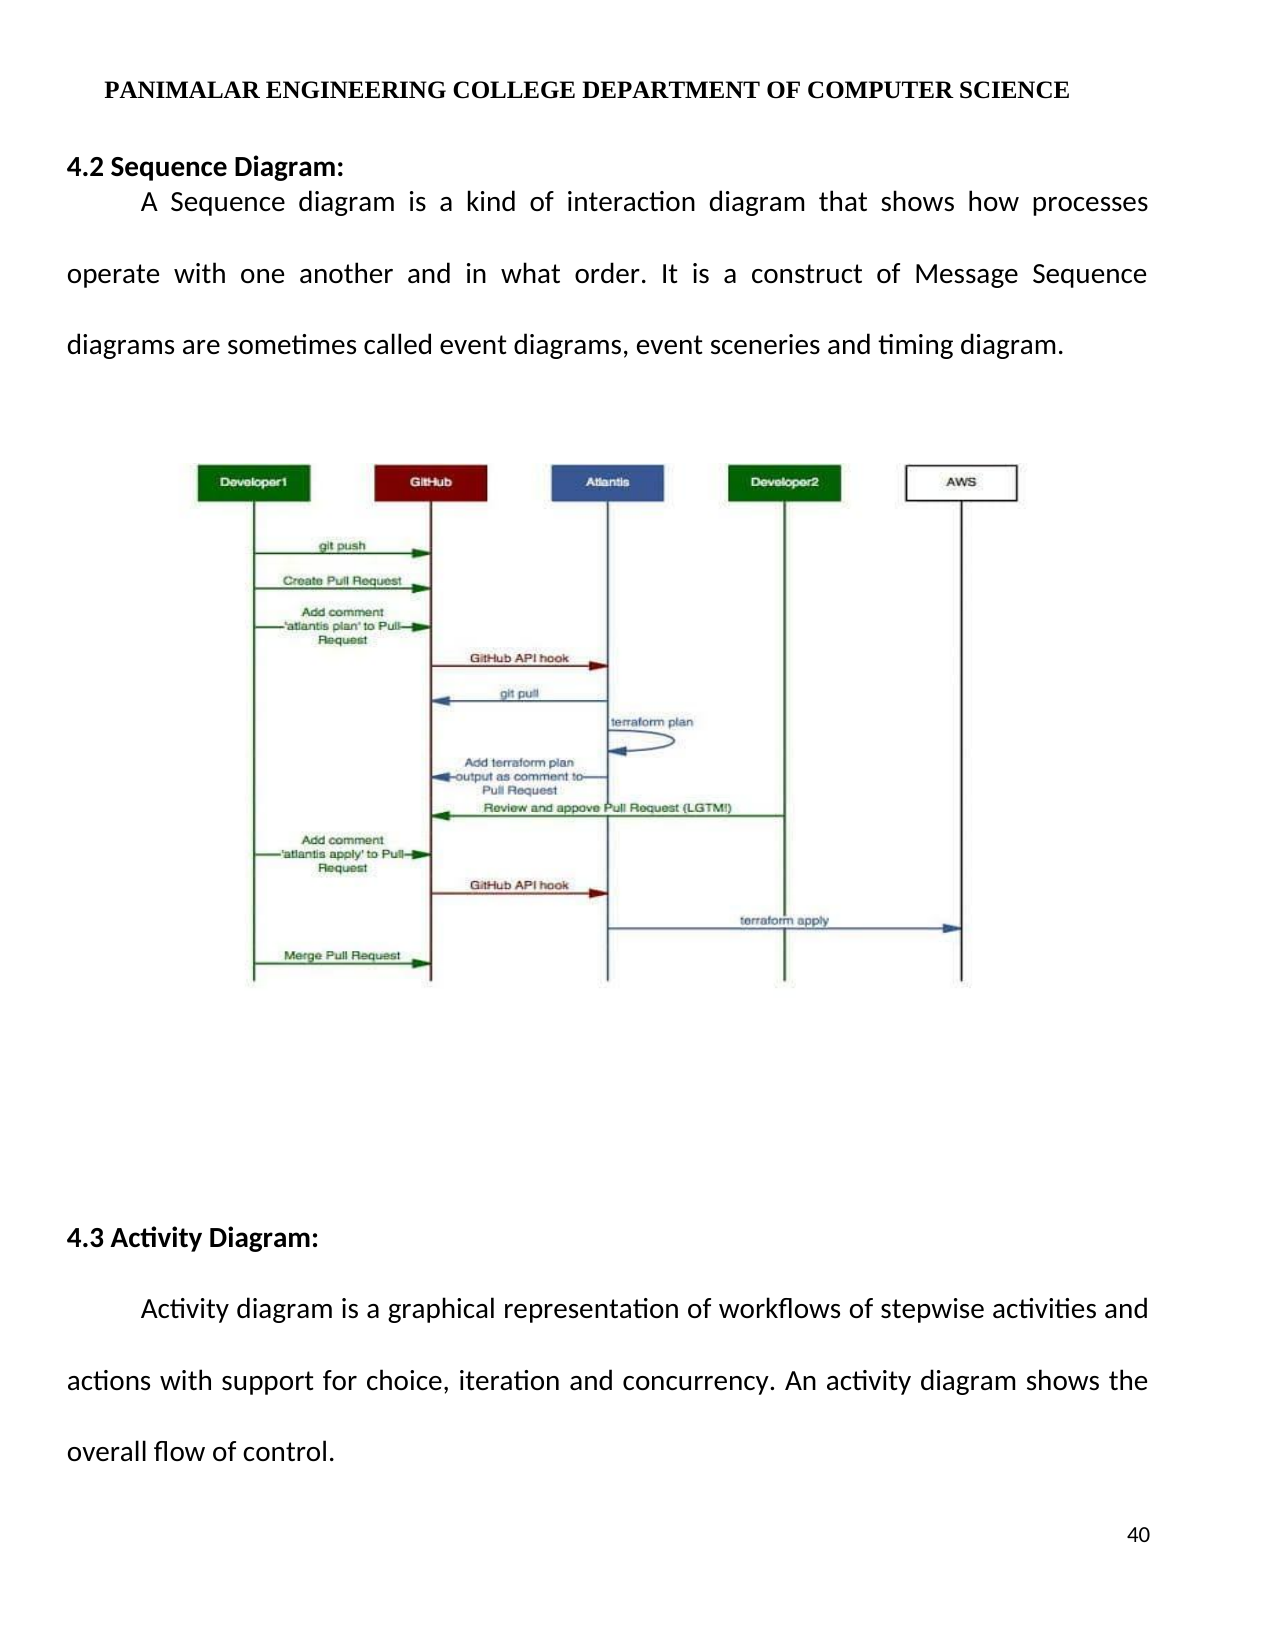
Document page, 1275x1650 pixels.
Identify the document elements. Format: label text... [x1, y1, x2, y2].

text Activity diagram is a graphical representation of workflows of stepwise activities and actions with support for choice, iteration and concurrency. An activity diagram shows the overall flow of control. [67, 1291, 1150, 1469]
picture [157, 463, 1059, 1002]
text 4.3 Activity Diagram: [67, 1219, 1150, 1255]
text 4.2 Sequence Diagram: [67, 148, 1150, 183]
text A Sequence diagram is a kind of interaction diagram that shows how processes operate with one another and in what order. It is a construct of Message Sequence diagrams are sometimes called event diagrams, event sceneries and timing diagram. [67, 183, 1150, 362]
